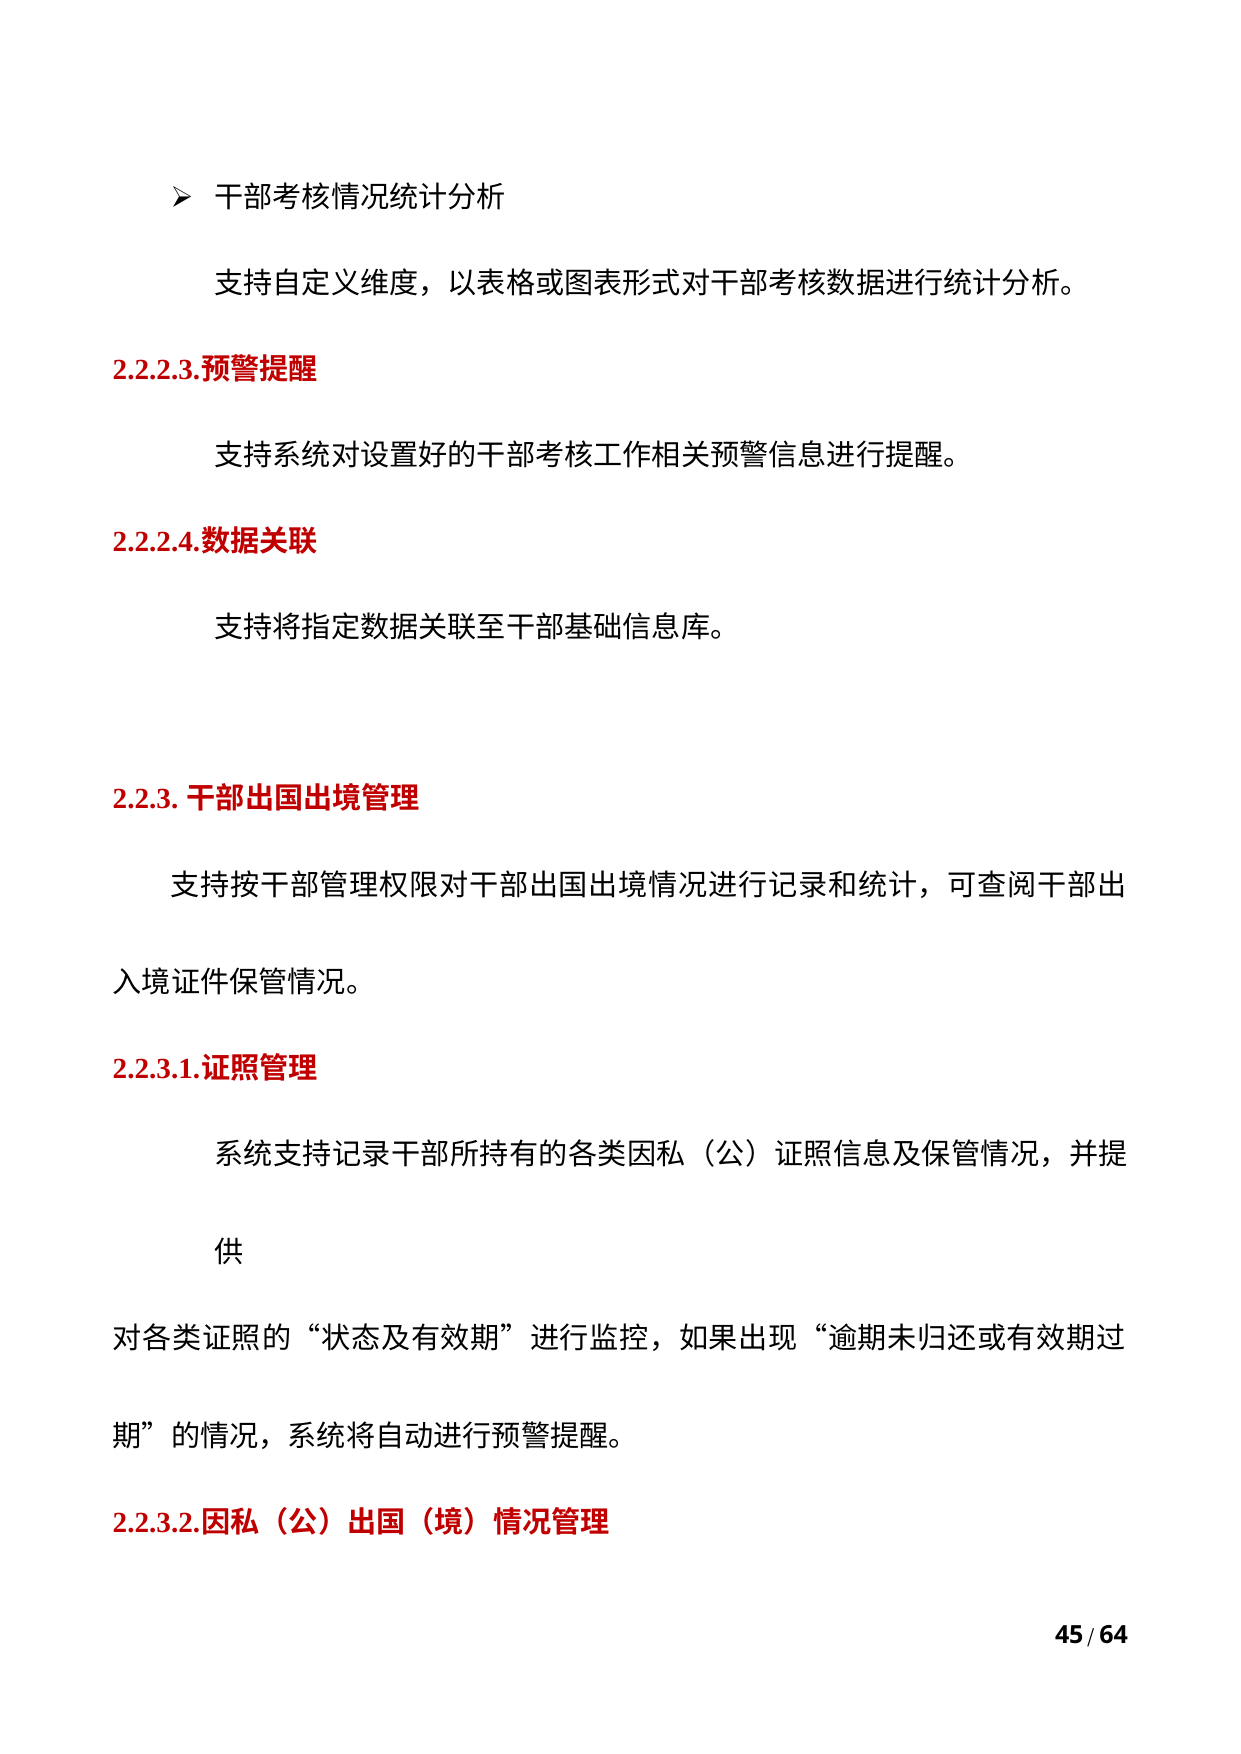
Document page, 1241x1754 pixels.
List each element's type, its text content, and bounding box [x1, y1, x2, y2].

text 系统支持记录干部所持有的各类因私（公）证照信息及保管情况，并提供 [214, 1119, 1128, 1282]
text 支持将指定数据关联至干部基础信息库。 [214, 593, 1128, 658]
text 对各类证照的“状态及有效期”进行监控，如果出现“逾期未归还或有效期过期”的情况，系统将自动进行预警提醒。 [112, 1303, 1128, 1466]
subtitle 干部出国出境管理 [112, 764, 1128, 829]
text 支持自定义维度，以表格或图表形式对干部考核数据进行统计分析。 [214, 248, 1128, 313]
text 支持按干部管理权限对干部出国出境情况进行记录和统计，可查阅干部出入境证件保管情况。 [112, 850, 1128, 1012]
subtitle 预警提醒 [112, 334, 1128, 399]
text 支持系统对设置好的干部考核工作相关预警信息进行提醒。 [214, 420, 1128, 485]
subtitle 证照管理 [112, 1033, 1128, 1098]
subtitle 因私（公）出国（境）情况管理 [112, 1487, 1128, 1552]
list 干部考核情况统计分析 [170, 162, 1128, 227]
subtitle 数据关联 [112, 507, 1128, 572]
